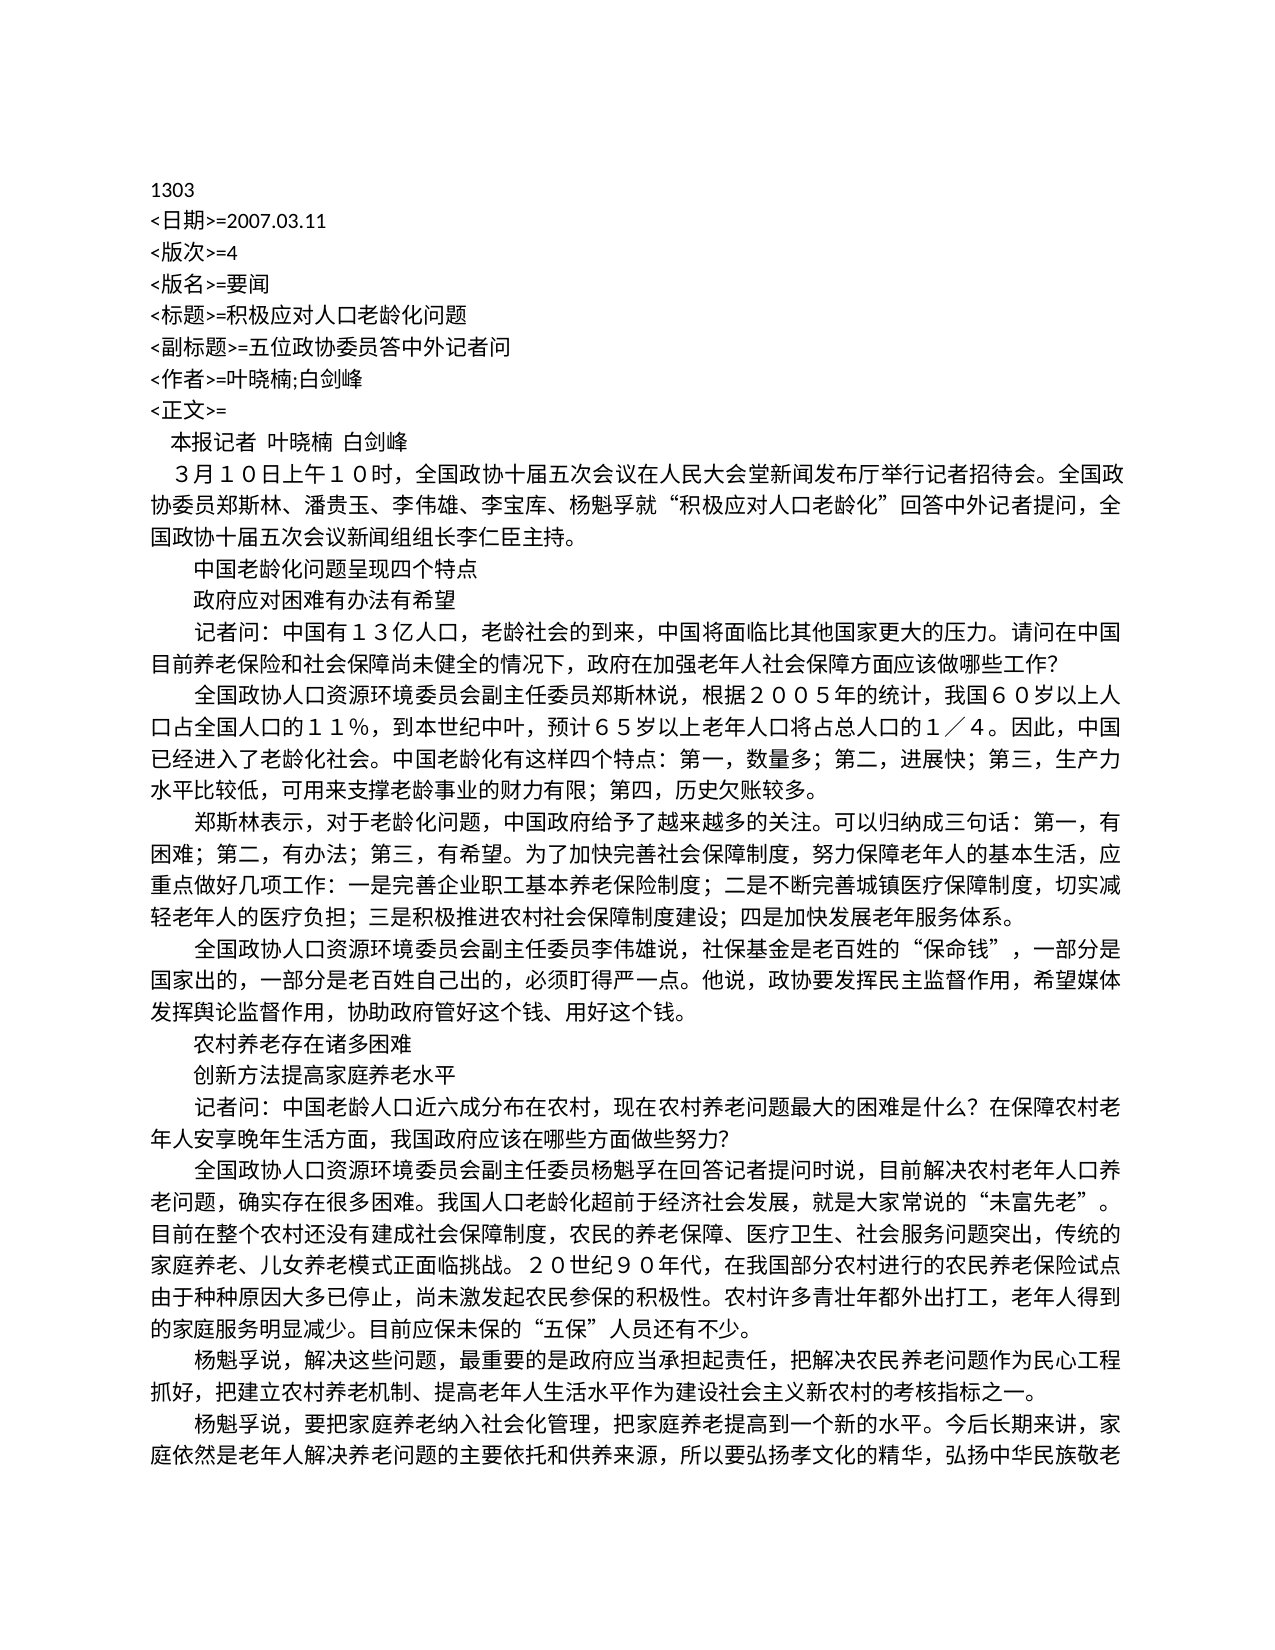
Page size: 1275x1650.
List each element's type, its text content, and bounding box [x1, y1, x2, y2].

text <副标题>=五位政协委员答中外记者问 [150, 330, 1125, 362]
text 中国老龄化问题呈现四个特点 [150, 552, 1125, 583]
text 杨魁孚说，解决这些问题，最重要的是政府应当承担起责任，把解决农民养老问题作为民心工程抓好，把建立农村养老机制、提高老年人生活水平作为建设社会主义新农村的考核指标之一。 [150, 1343, 1125, 1407]
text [150, 1407, 1125, 1470]
text ３月１０日上午１０时，全国政协十届五次会议在人民大会堂新闻发布厅举行记者招待会。全国政协委员郑斯林、潘贵玉、李伟雄、李宝库、杨魁孚就“积极应对人口老龄化”回答中外记者提问，全国政协十届五次会议新闻组组长李仁臣主持。 [150, 457, 1125, 552]
text <日期>=2007.03.11 [150, 203, 1125, 235]
text <版名>=要闻 [150, 267, 1125, 298]
text 政府应对困难有办法有希望 [150, 583, 1125, 615]
text <正文>= [150, 393, 1125, 425]
text <作者>=叶晓楠;白剑峰 [150, 362, 1125, 393]
text 记者问：中国老龄人口近六成分布在农村，现在农村养老问题最大的困难是什么？在保障农村老年人安享晚年生活方面，我国政府应该在哪些方面做些努力？ [150, 1090, 1125, 1153]
text <标题>=积极应对人口老龄化问题 [150, 298, 1125, 330]
text 本报记者 叶晓楠 白剑峰 [150, 425, 1125, 457]
text 1303 [150, 177, 1125, 203]
text 农村养老存在诸多困难 [150, 1027, 1125, 1058]
text 全国政协人口资源环境委员会副主任委员郑斯林说，根据２００５年的统计，我国６０岁以上人口占全国人口的１１％，到本世纪中叶，预计６５岁以上老年人口将占总人口的１／４。因此，中国已经进入了老龄化社会。中国老龄化有这样四个特点：第一，数量多；第二，进展快；第三，生产力水平比较低，可用来支撑老龄事业的财力有限；第四，历史欠账较多。 [150, 678, 1125, 805]
text 全国政协人口资源环境委员会副主任委员李伟雄说，社保基金是老百姓的“保命钱”，一部分是国家出的，一部分是老百姓自己出的，必须盯得严一点。他说，政协要发挥民主监督作用，希望媒体发挥舆论监督作用，协助政府管好这个钱、用好这个钱。 [150, 932, 1125, 1027]
text <版次>=4 [150, 235, 1125, 267]
text 记者问：中国有１３亿人口，老龄社会的到来，中国将面临比其他国家更大的压力。请问在中国目前养老保险和社会保障尚未健全的情况下，政府在加强老年人社会保障方面应该做哪些工作？ [150, 615, 1125, 678]
text 全国政协人口资源环境委员会副主任委员杨魁孚在回答记者提问时说，目前解决农村老年人口养老问题，确实存在很多困难。我国人口老龄化超前于经济社会发展，就是大家常说的“未富先老”。目前在整个农村还没有建成社会保障制度，农民的养老保障、医疗卫生、社会服务问题突出，传统的家庭养老、儿女养老模式正面临挑战。２０世纪９０年代，在我国部分农村进行的农民养老保险试点由于种种原因大多已停止，尚未激发起农民参保的积极性。农村许多青壮年都外出打工，老年人得到的家庭服务明显减少。目前应保未保的“五保”人员还有不少。 [150, 1153, 1125, 1343]
text 创新方法提高家庭养老水平 [150, 1058, 1125, 1090]
text 郑斯林表示，对于老龄化问题，中国政府给予了越来越多的关注。可以归纳成三句话：第一，有困难；第二，有办法；第三，有希望。为了加快完善社会保障制度，努力保障老年人的基本生活，应重点做好几项工作：一是完善企业职工基本养老保险制度；二是不断完善城镇医疗保障制度，切实减轻老年人的医疗负担；三是积极推进农村社会保障制度建设；四是加快发展老年服务体系。 [150, 805, 1125, 932]
